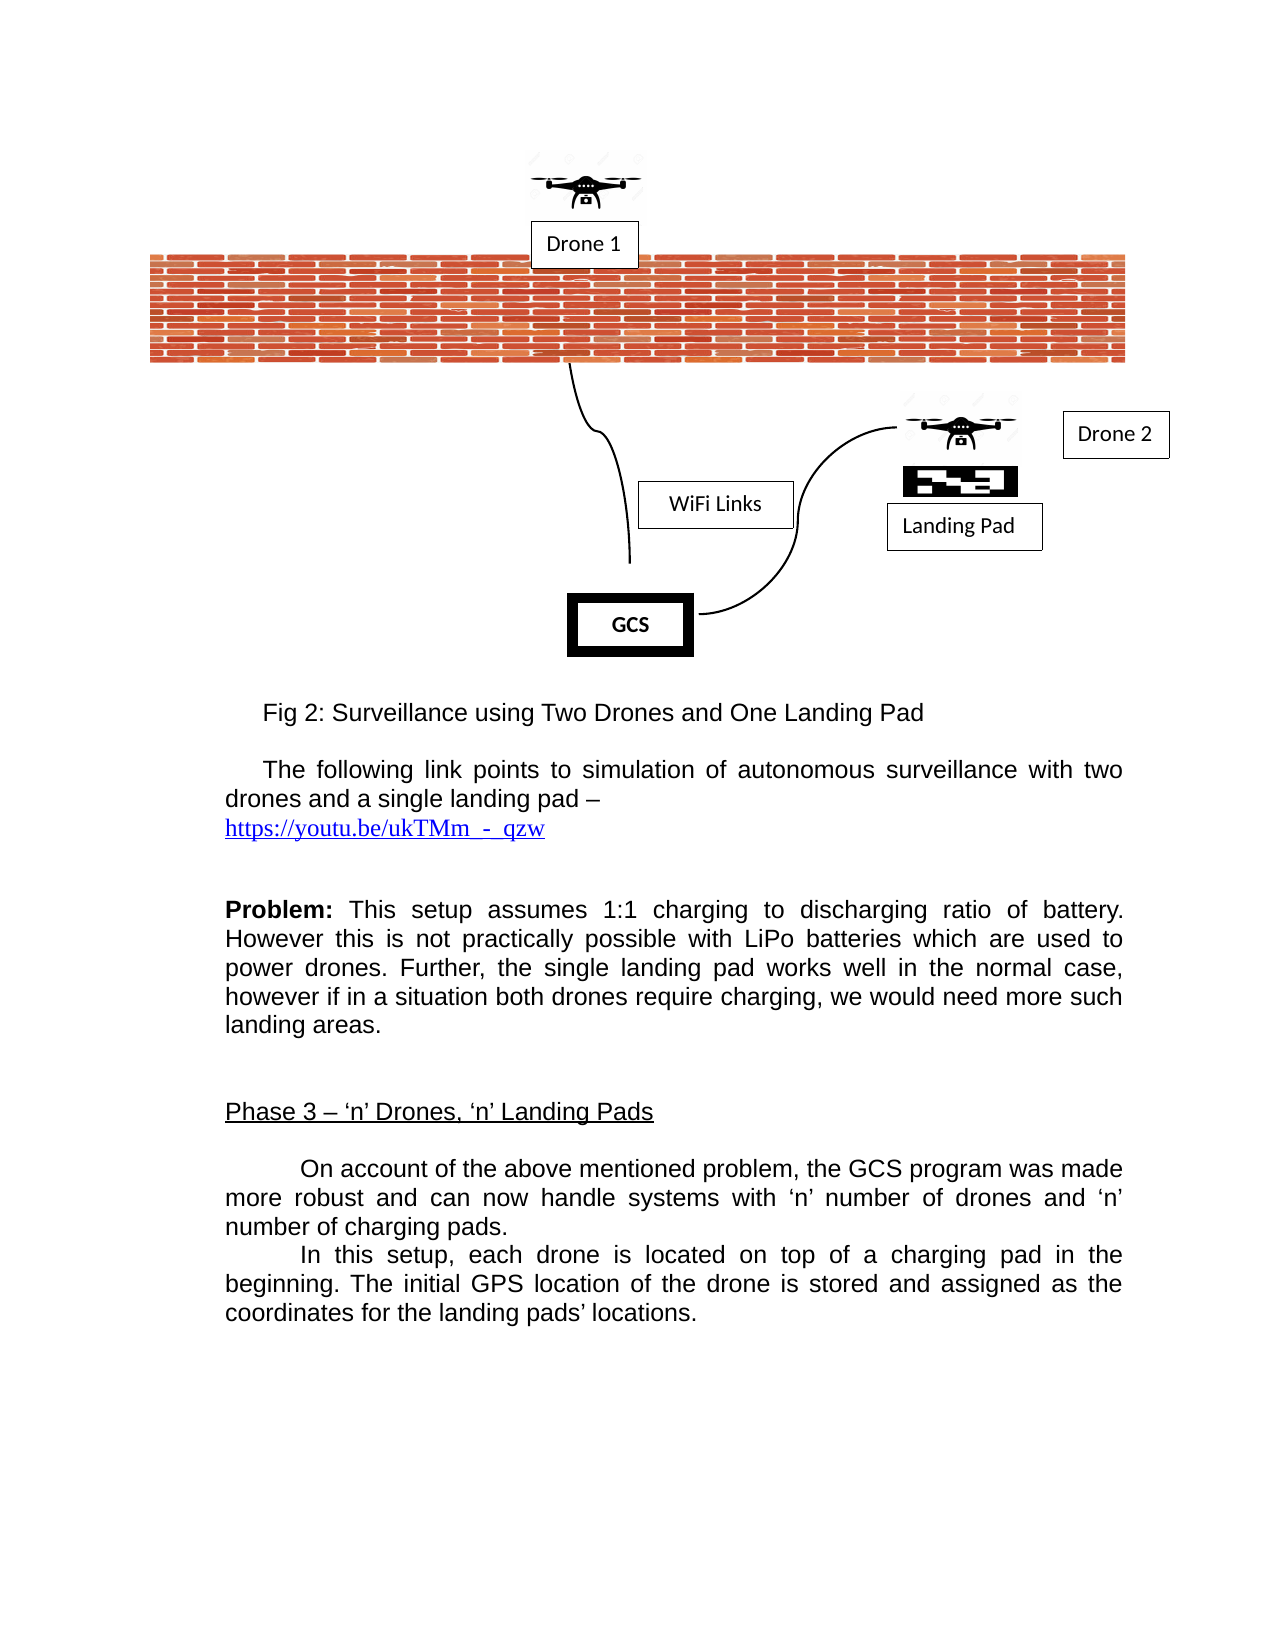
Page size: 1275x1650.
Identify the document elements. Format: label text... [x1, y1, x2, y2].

text https://youtu.be/ukTMm_-_qzw [150, 813, 1125, 841]
text Fig 2: Surveillance using Two Drones and One Landing Pad [187, 698, 1125, 726]
picture [150, 254, 1125, 363]
text Phase 3 – ‘n’ Drones, ‘n’ Landing Pads [225, 1096, 1125, 1125]
text On account of the above mentioned problem, the GCS program was made more robust and can now handle systems with ‘n’ number of drones and ‘n’ number of charging pads. [225, 1154, 1125, 1240]
text In this setup, each drone is located on top of a charging pad in the beginning. The initial GPS location of the drone is stored and assigned as the coordinates for the landing pads’ locations. [225, 1240, 1125, 1326]
picture [525, 150, 647, 226]
text Problem: This setup assumes 1:1 charging to discharging ratio of battery. However this is not practically possible with LiPo batteries which are used to power drones. Further, the single landing pad works well in the normal case, however if in a situation both drones require charging, we would need more such landing areas. [225, 895, 1125, 1039]
text The following link points to simulation of autonomous surveillance with two drones and a single landing pad – [225, 755, 1125, 813]
picture [900, 391, 1022, 497]
